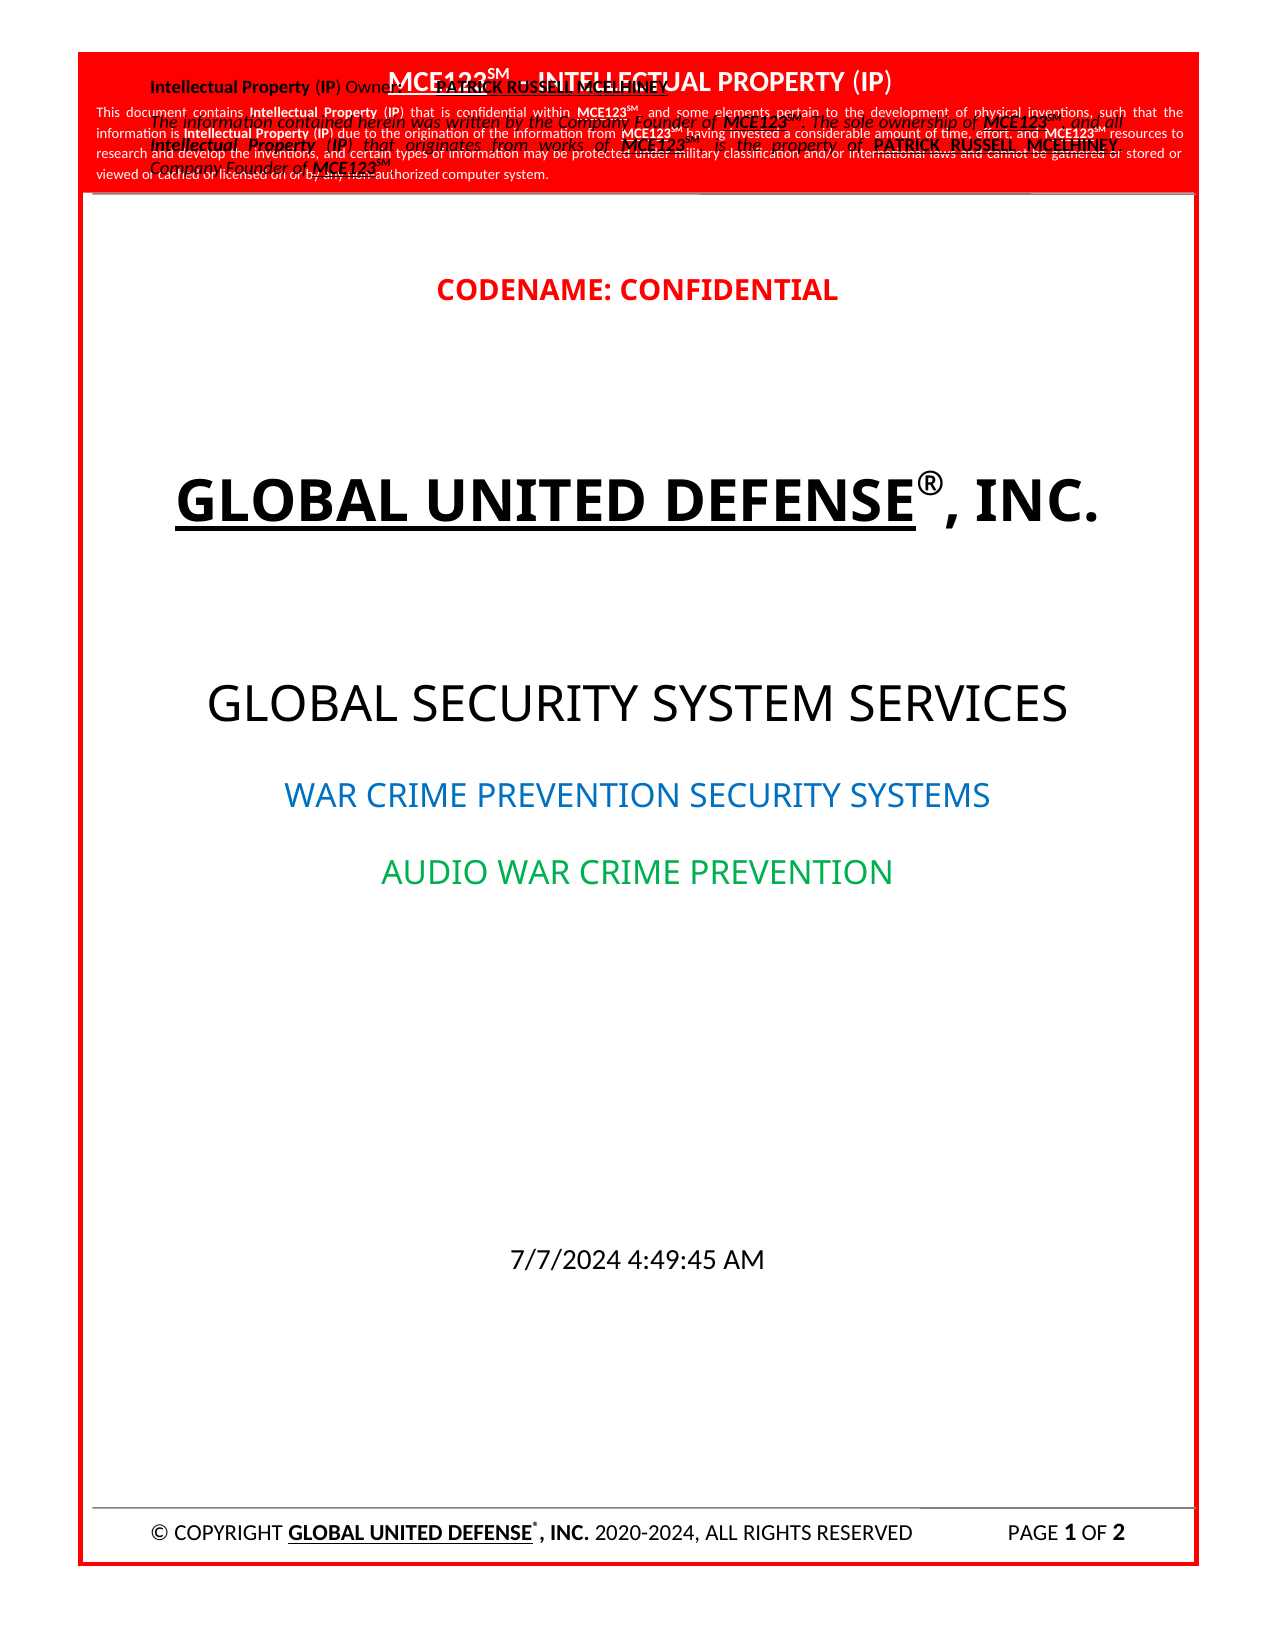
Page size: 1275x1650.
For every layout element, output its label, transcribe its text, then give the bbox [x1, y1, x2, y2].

subtitle WAR CRIME PREVENTION SECURITY SYSTEMS [150, 772, 1125, 817]
text GLOBAL UNITED DEFENSE®, INC. [150, 459, 1125, 539]
text 7/7/2024 4:49:45 AM [150, 1241, 1125, 1277]
subtitle AUDIO WAR CRIME PREVENTION [150, 849, 1125, 894]
text GLOBAL SECURITY SYSTEM SERVICES [150, 668, 1125, 736]
text CODENAME: CONFIDENTIAL [150, 269, 1125, 309]
